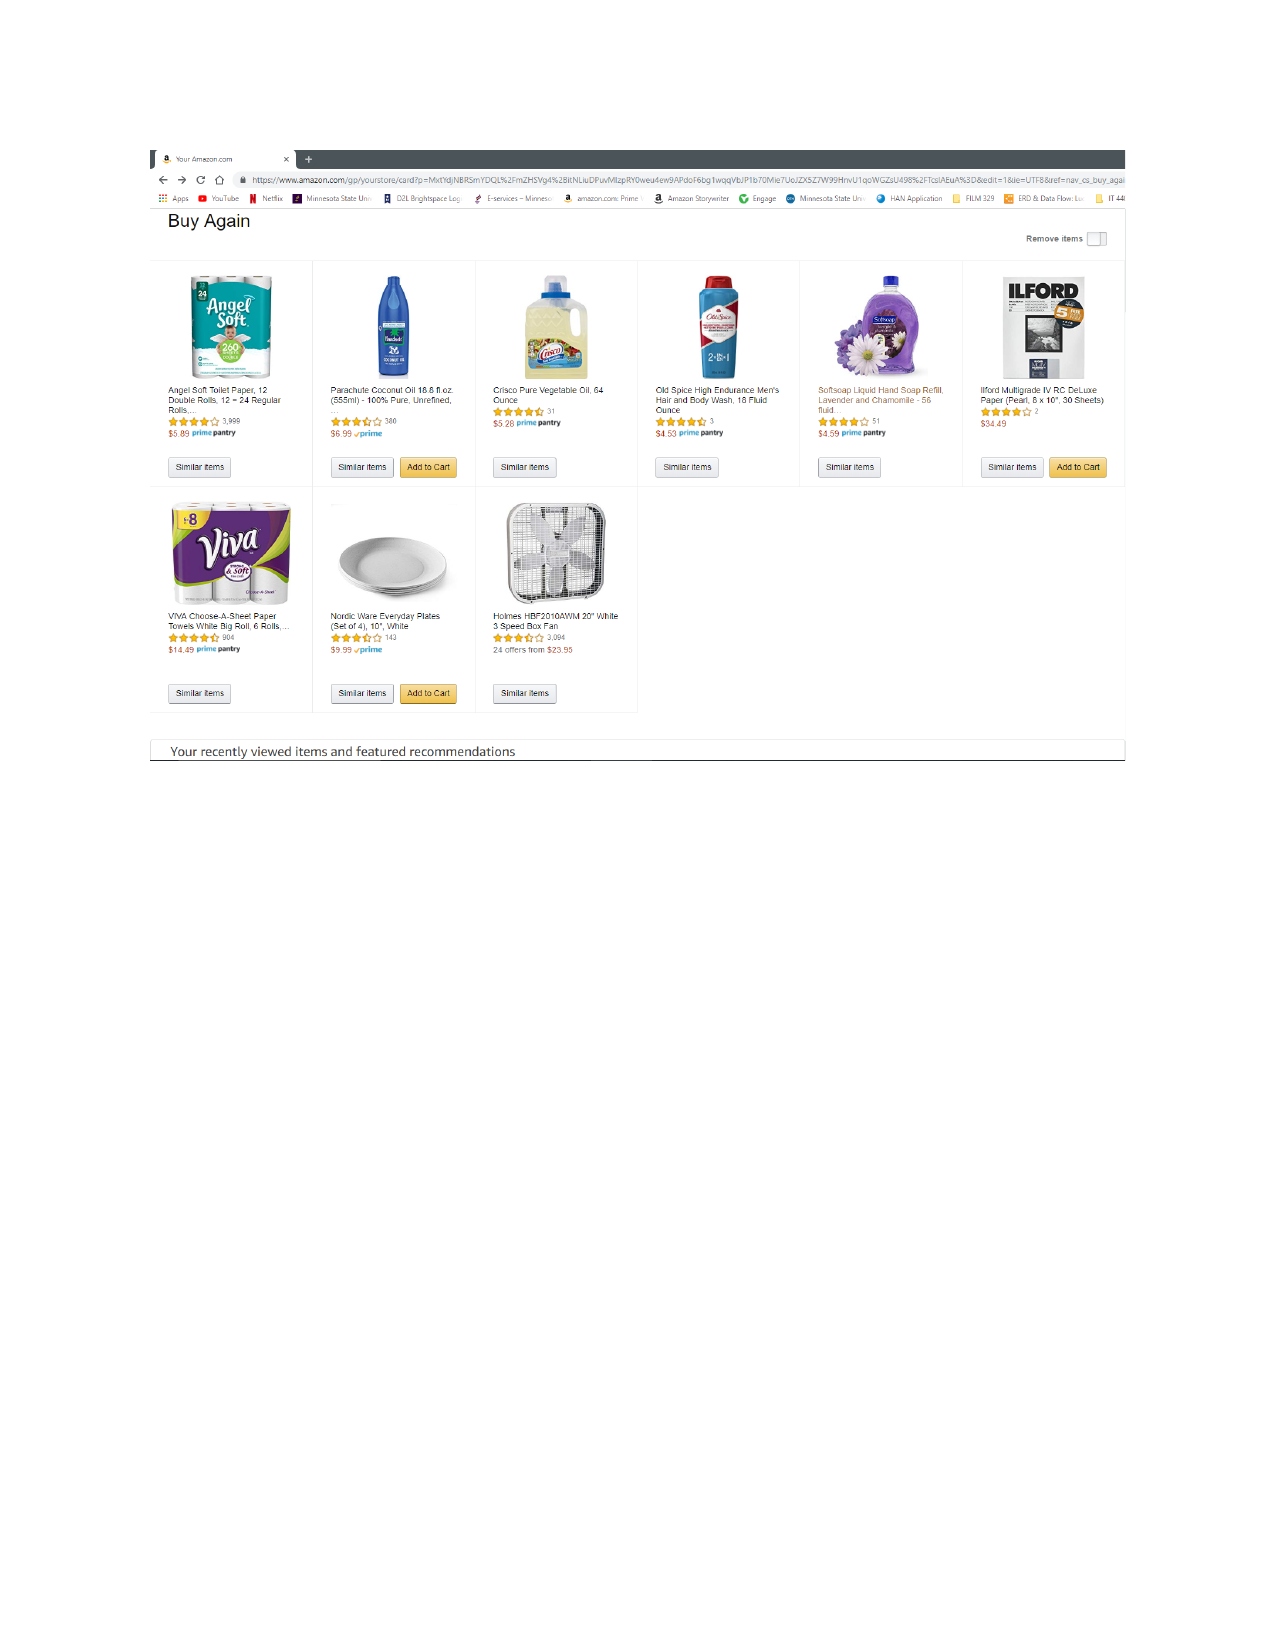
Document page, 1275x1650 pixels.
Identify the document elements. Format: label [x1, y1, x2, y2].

picture [150, 150, 1125, 761]
